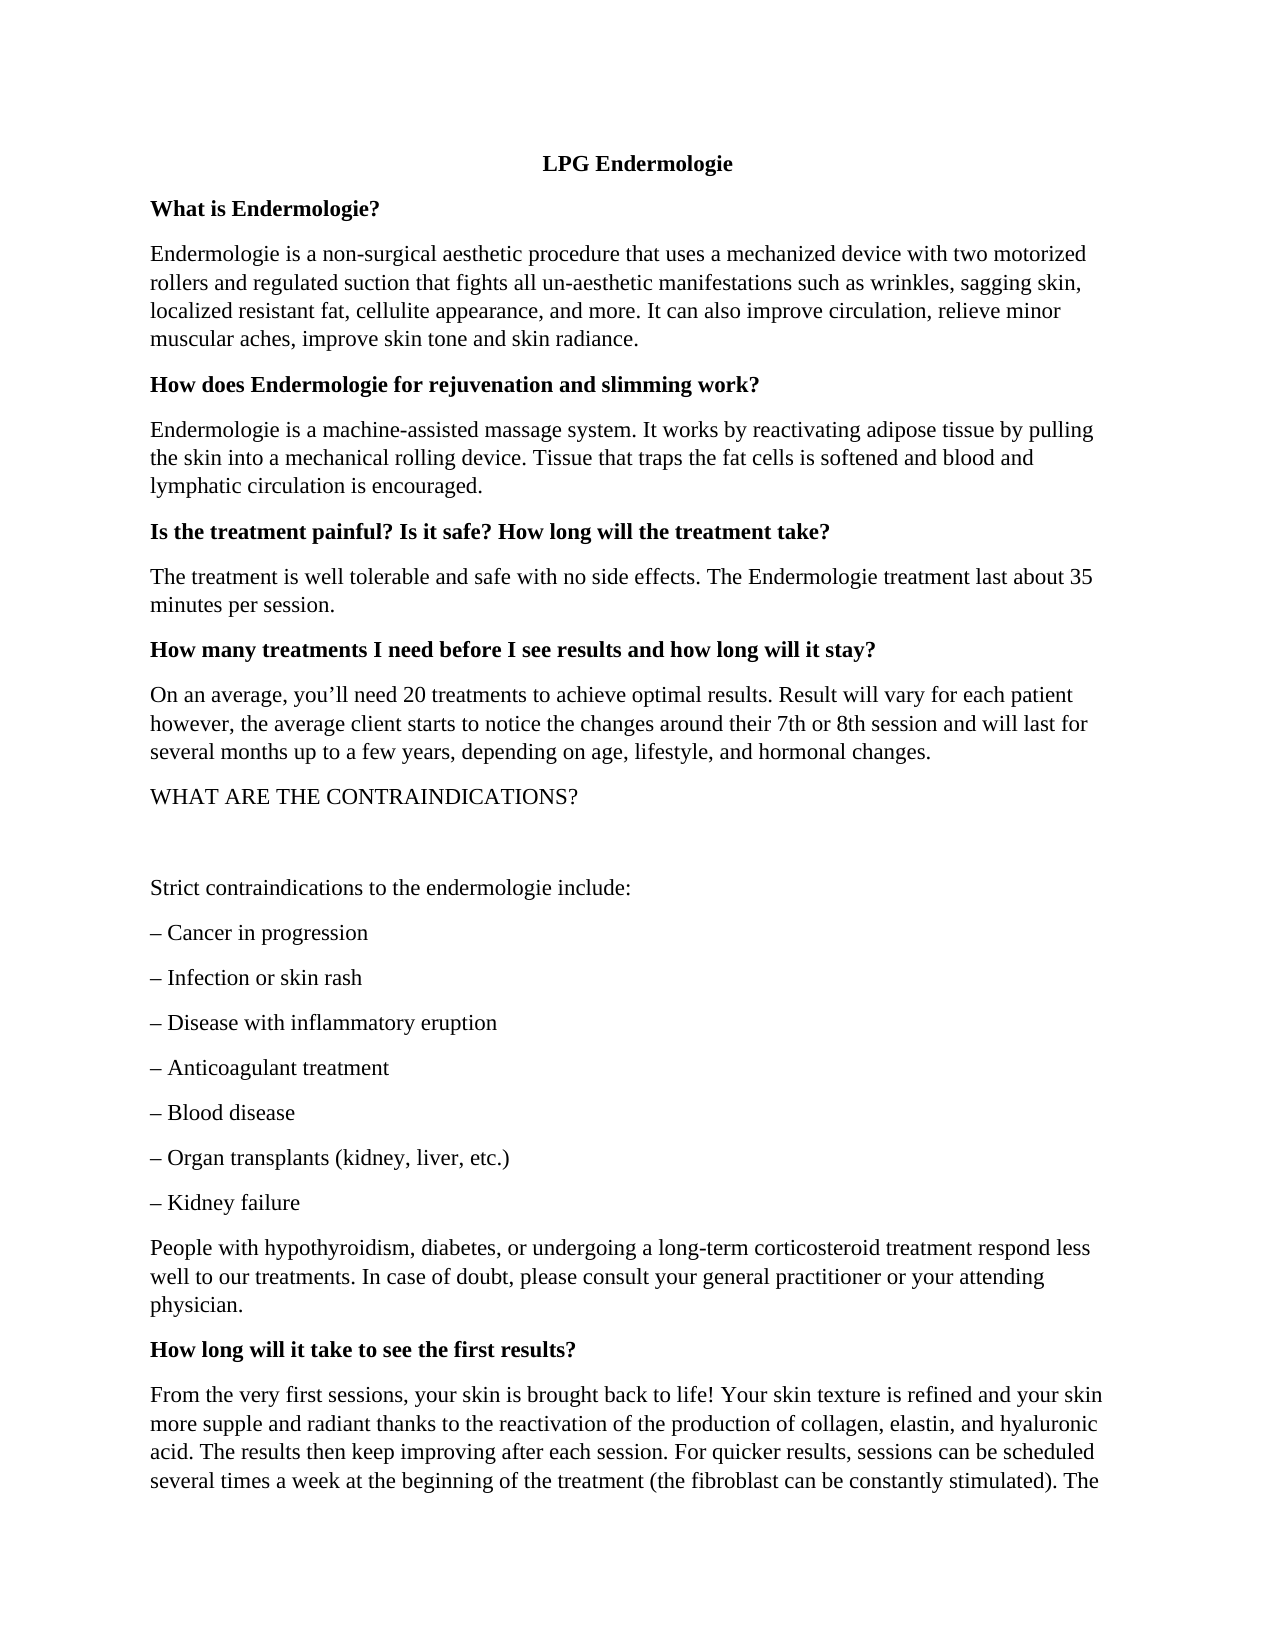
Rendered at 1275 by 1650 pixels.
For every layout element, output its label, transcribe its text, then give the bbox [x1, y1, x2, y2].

text – Disease with inflammatory eruption [150, 1009, 1125, 1035]
text Is the treatment painful? Is it safe? How long will the treatment take? [150, 518, 1125, 544]
text – Cancer in progression [150, 919, 1125, 945]
text – Organ transplants (kidney, liver, etc.) [150, 1144, 1125, 1171]
text People with hypothyroidism, diabetes, or undergoing a long-term corticosteroid treatment respond less well to our treatments. In case of doubt, please consult your general practitioner or your attending physician. [150, 1234, 1125, 1318]
text – Anticoagulant treatment [150, 1054, 1125, 1080]
text – Blood disease [150, 1099, 1125, 1126]
text – Kidney failure [150, 1189, 1125, 1216]
text Endermologie is a machine-assisted massage system. It works by reactivating adipose tissue by pulling the skin into a mechanical rolling device. Tissue that traps the fat cells is softened and blood and lymphatic circulation is encouraged. [150, 416, 1125, 499]
text Strict contraindications to the endermologie include: [150, 874, 1125, 900]
text The treatment is well tolerable and safe with no side effects. The Endermologie treatment last about 35 minutes per session. [150, 563, 1125, 618]
text – Infection or skin rash [150, 964, 1125, 990]
text Endermologie is a non-surgical aesthetic procedure that uses a mechanized device with two motorized rollers and regulated suction that fights all un-aesthetic manifestations such as wrinkles, sagging skin, localized resistant fat, cellulite appearance, and more. It can also improve circulation, relieve minor muscular aches, improve skin tone and skin radiance. [150, 240, 1125, 352]
text How many treatments I need before I see results and how long will it stay? [150, 636, 1125, 663]
text How long will it take to see the first results? [150, 1336, 1125, 1363]
text On an average, you’ll need 20 treatments to achieve optimal results. Result will vary for each patient however, the average client starts to notice the changes around their 7th or 8th session and will last for several months up to a few years, depending on age, lifestyle, and hormonal changes. [150, 681, 1125, 765]
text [150, 1382, 1125, 1493]
text How does Endermologie for rejuvenation and slimming work? [150, 371, 1125, 397]
text What is Endermologie? [150, 195, 1125, 221]
text WHAT ARE THE CONTRAINDICATIONS? [150, 783, 1125, 810]
text LPG Endermologie [150, 150, 1125, 176]
